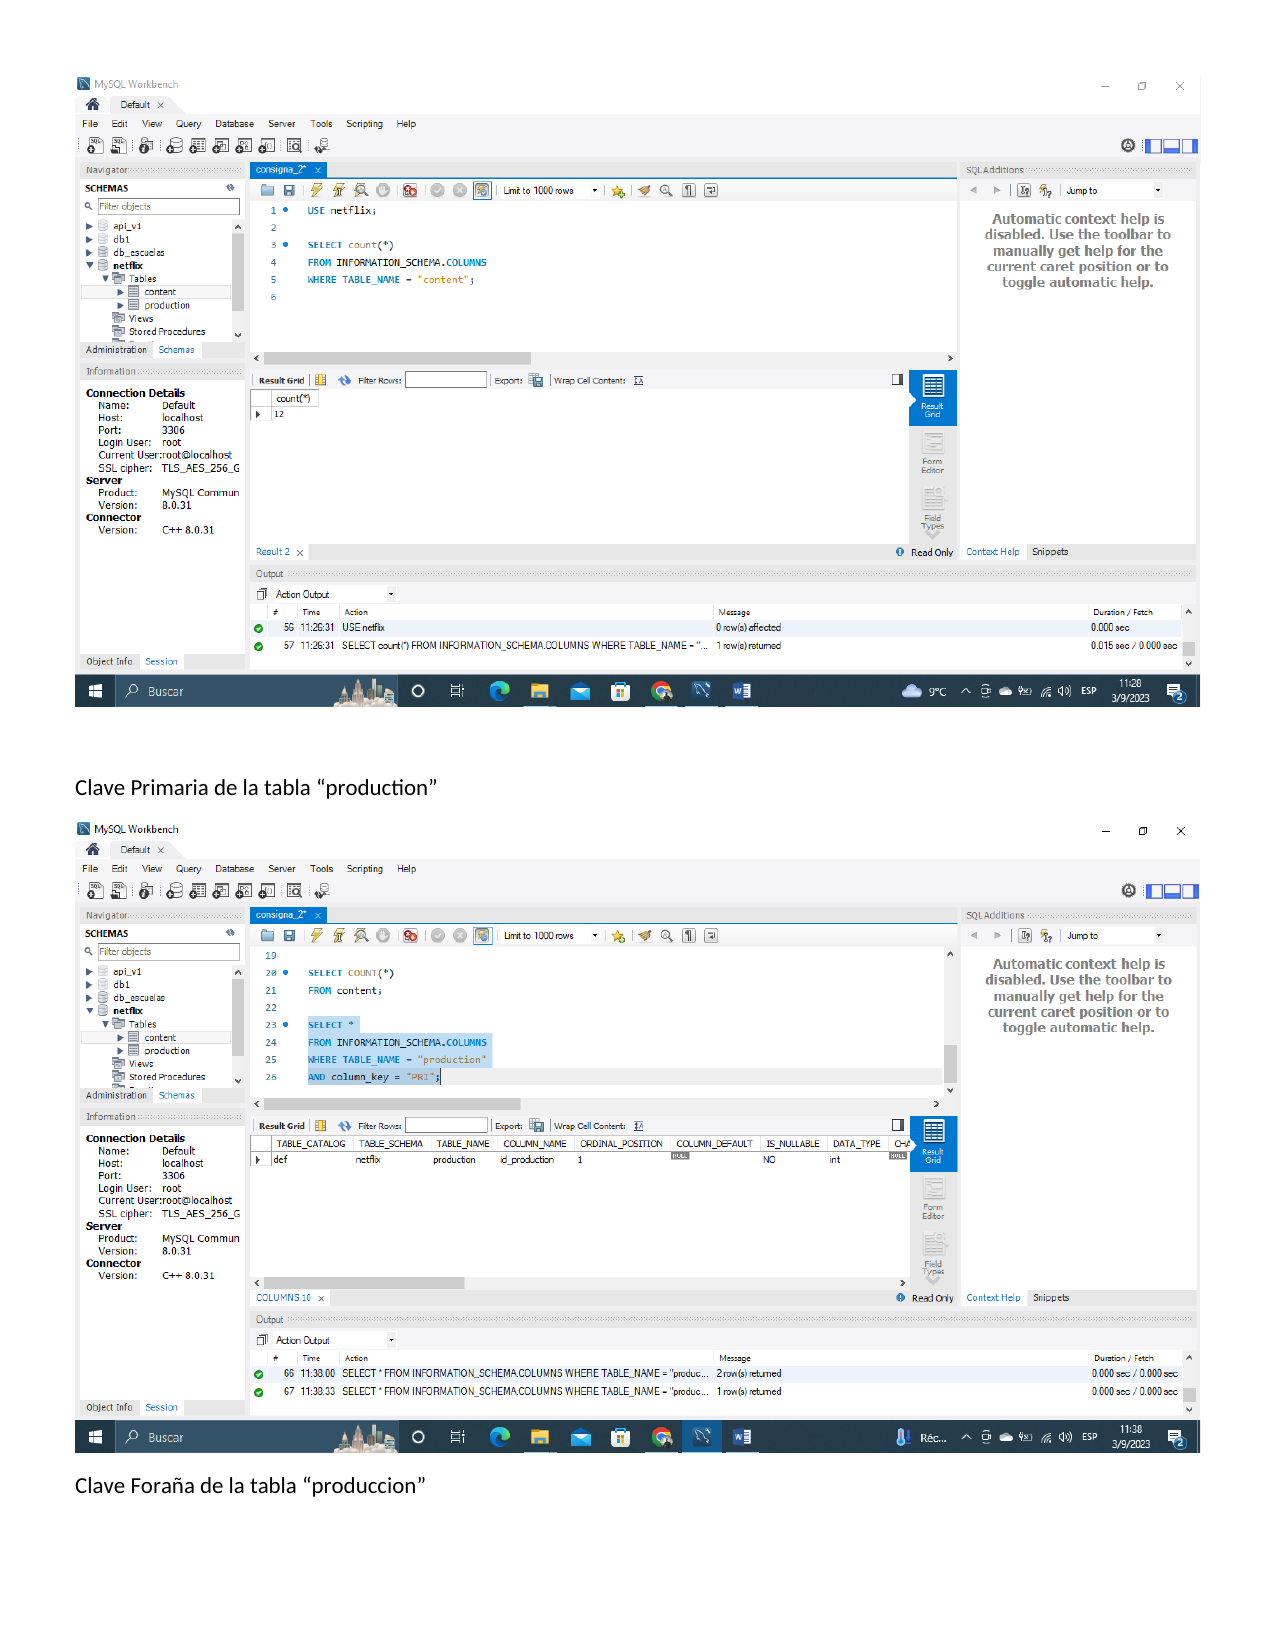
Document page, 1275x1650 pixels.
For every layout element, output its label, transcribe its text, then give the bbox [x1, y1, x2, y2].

picture [75, 819, 1200, 1453]
text Clave Primaria de la tabla “production” [75, 773, 1200, 801]
text Clave Foraña de la tabla “produccion” [75, 1471, 1200, 1499]
picture [75, 75, 1200, 707]
